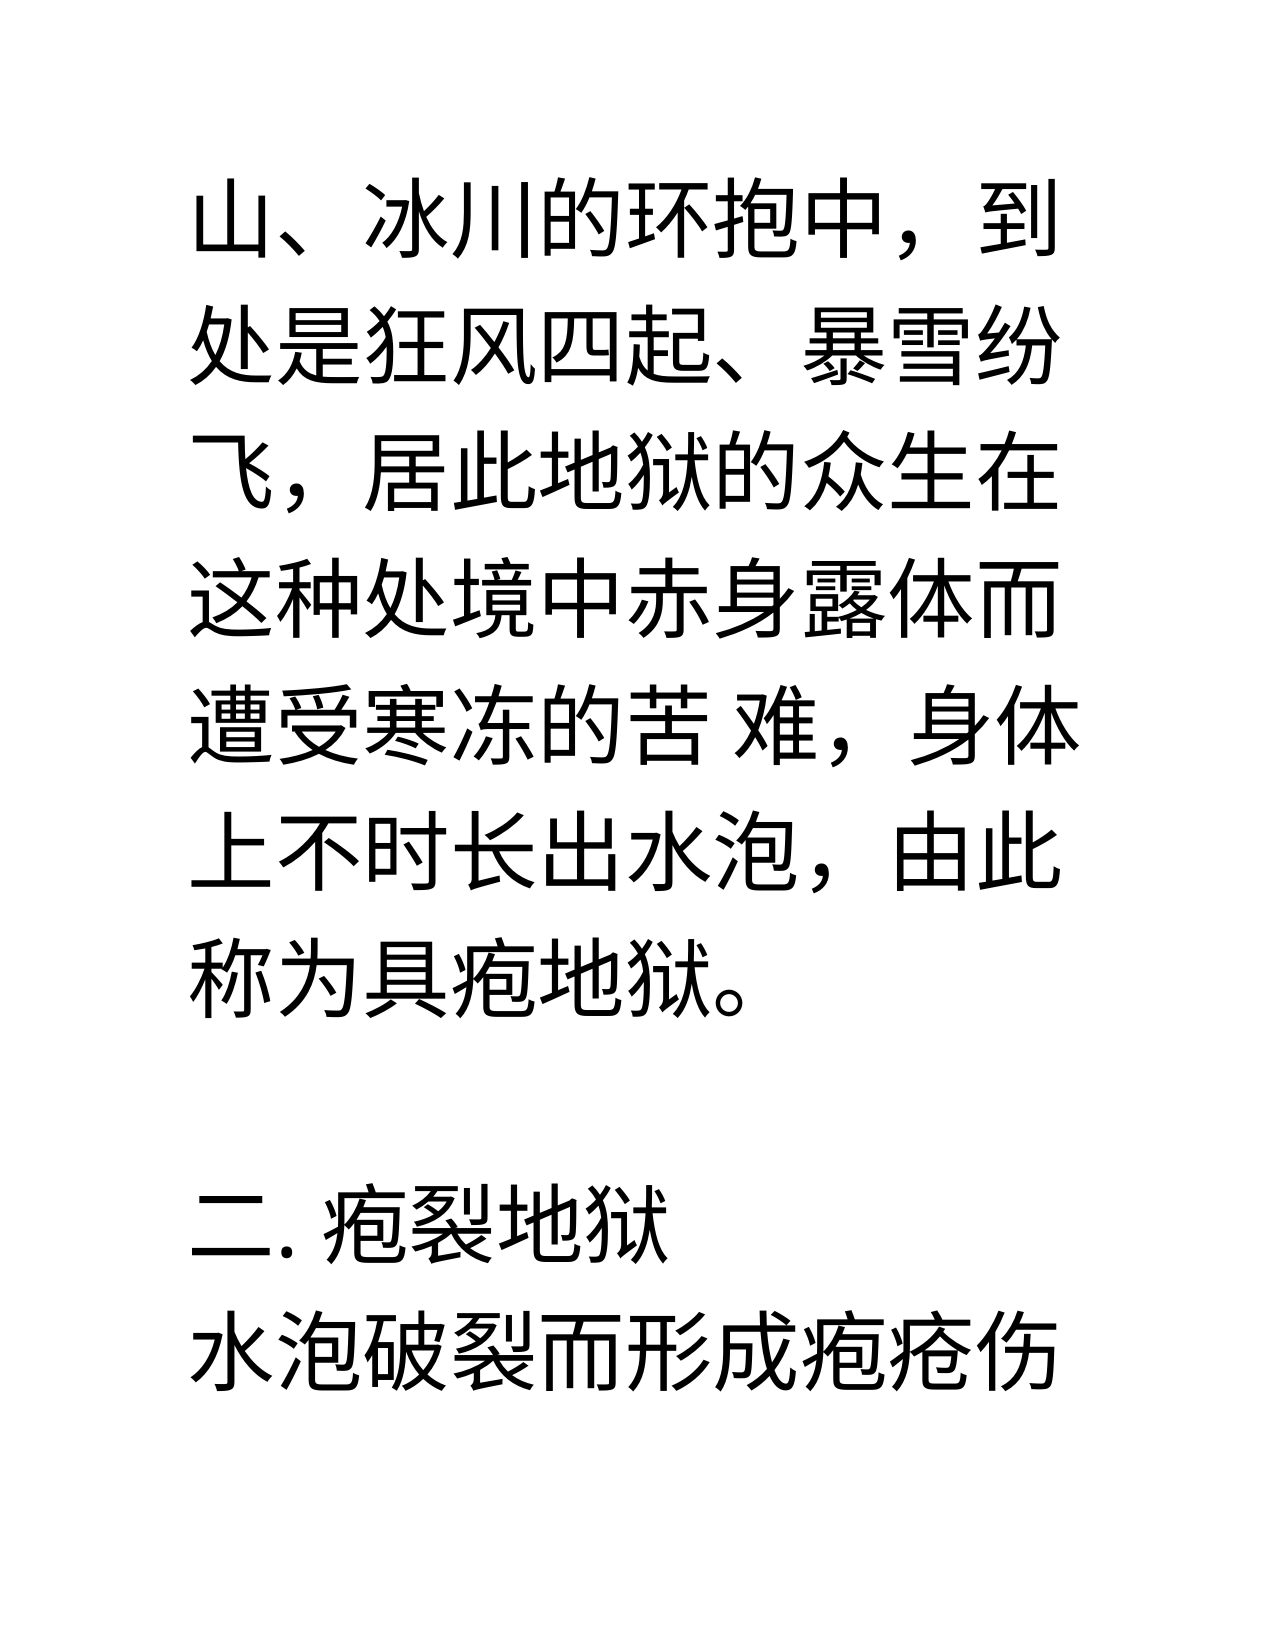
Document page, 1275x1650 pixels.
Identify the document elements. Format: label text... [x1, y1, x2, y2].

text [187, 150, 1087, 1037]
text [187, 1283, 1087, 1409]
text 二. 疱裂地狱 [187, 1156, 1087, 1283]
